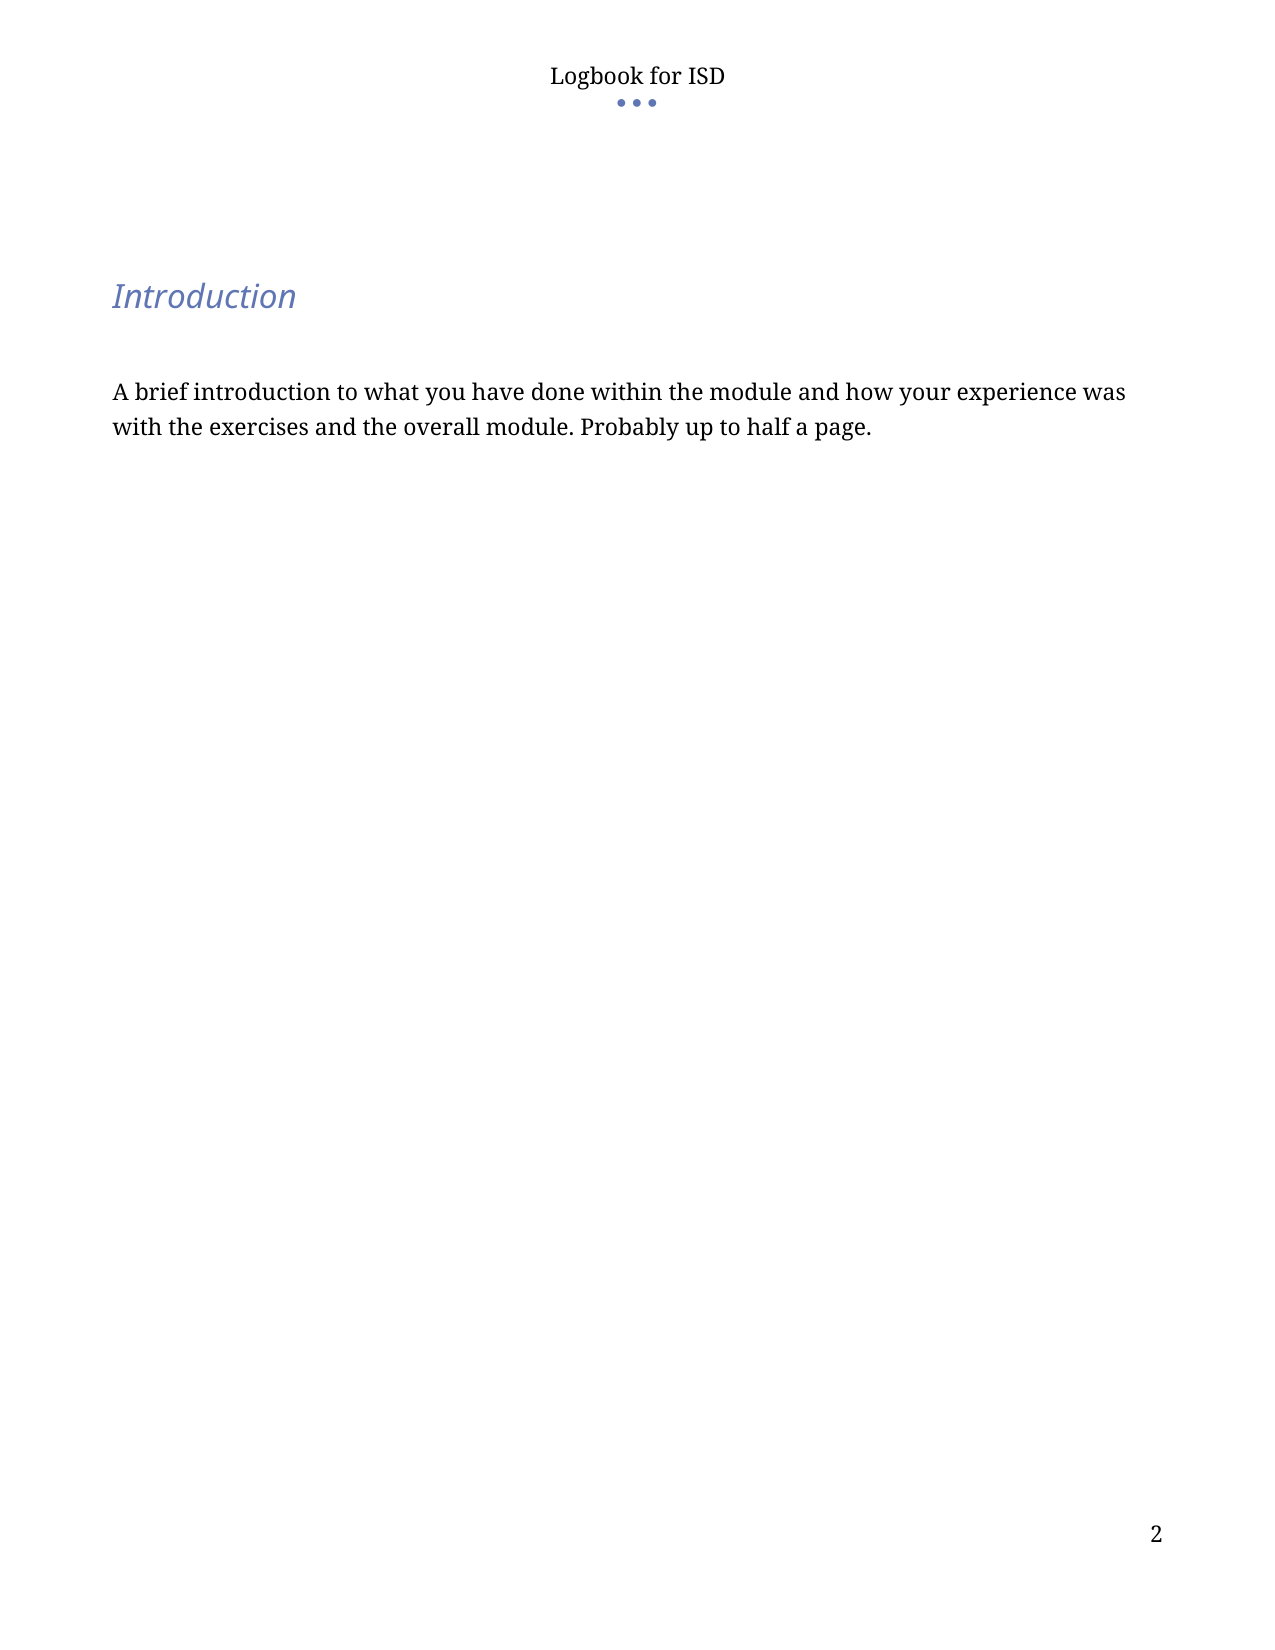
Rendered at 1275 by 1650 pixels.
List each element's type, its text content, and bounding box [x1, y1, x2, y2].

text A brief introduction to what you have done within the module and how your experience was with the exercises and the overall module. Probably up to half a page. [112, 375, 1162, 443]
subtitle Introduction [112, 273, 1162, 319]
